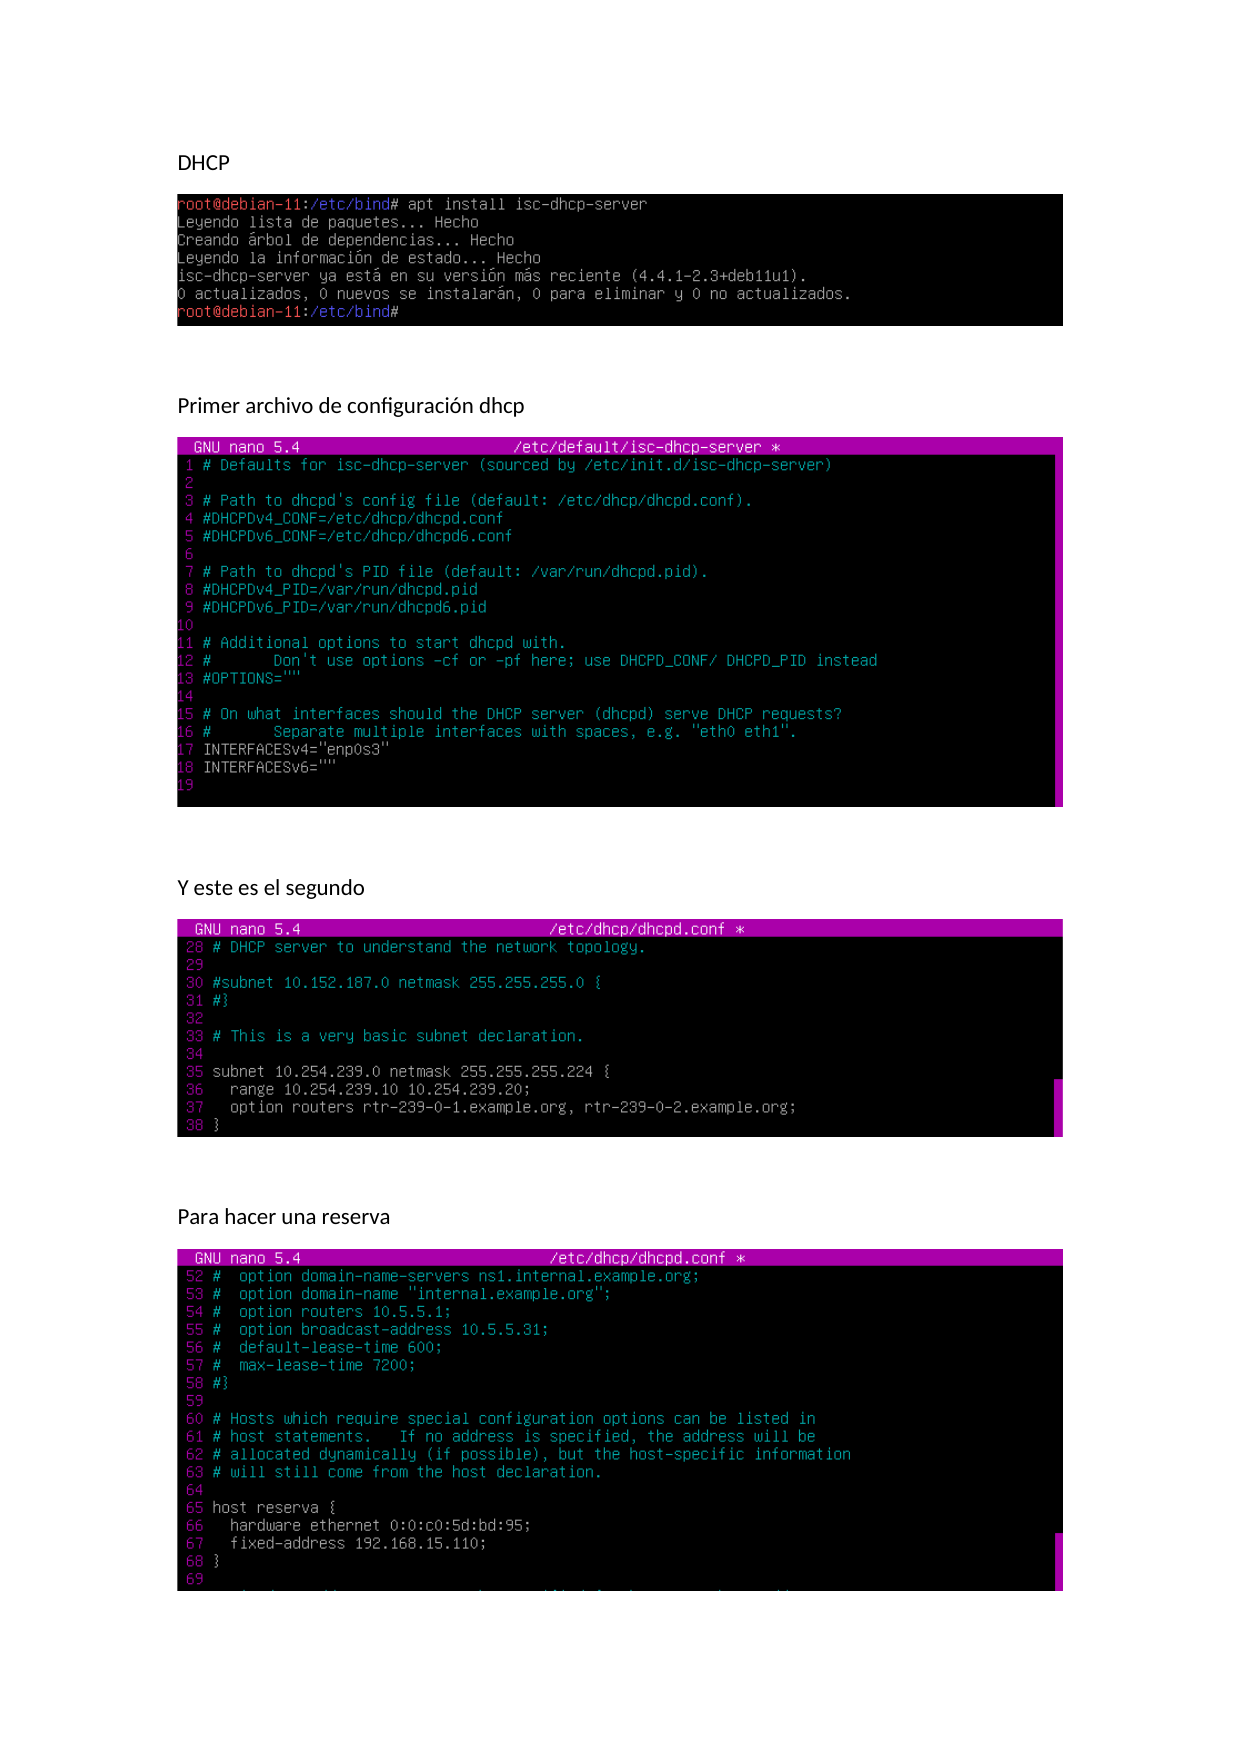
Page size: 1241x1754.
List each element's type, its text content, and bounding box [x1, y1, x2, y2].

text Y este es el segundo [177, 873, 1063, 901]
picture [177, 1249, 1063, 1591]
picture [177, 194, 1063, 326]
text Primer archivo de configuración dhcp [177, 391, 1063, 419]
picture [177, 919, 1063, 1137]
picture [177, 437, 1063, 807]
text DHCP [177, 148, 1063, 176]
text Para hacer una reserva [177, 1202, 1063, 1230]
